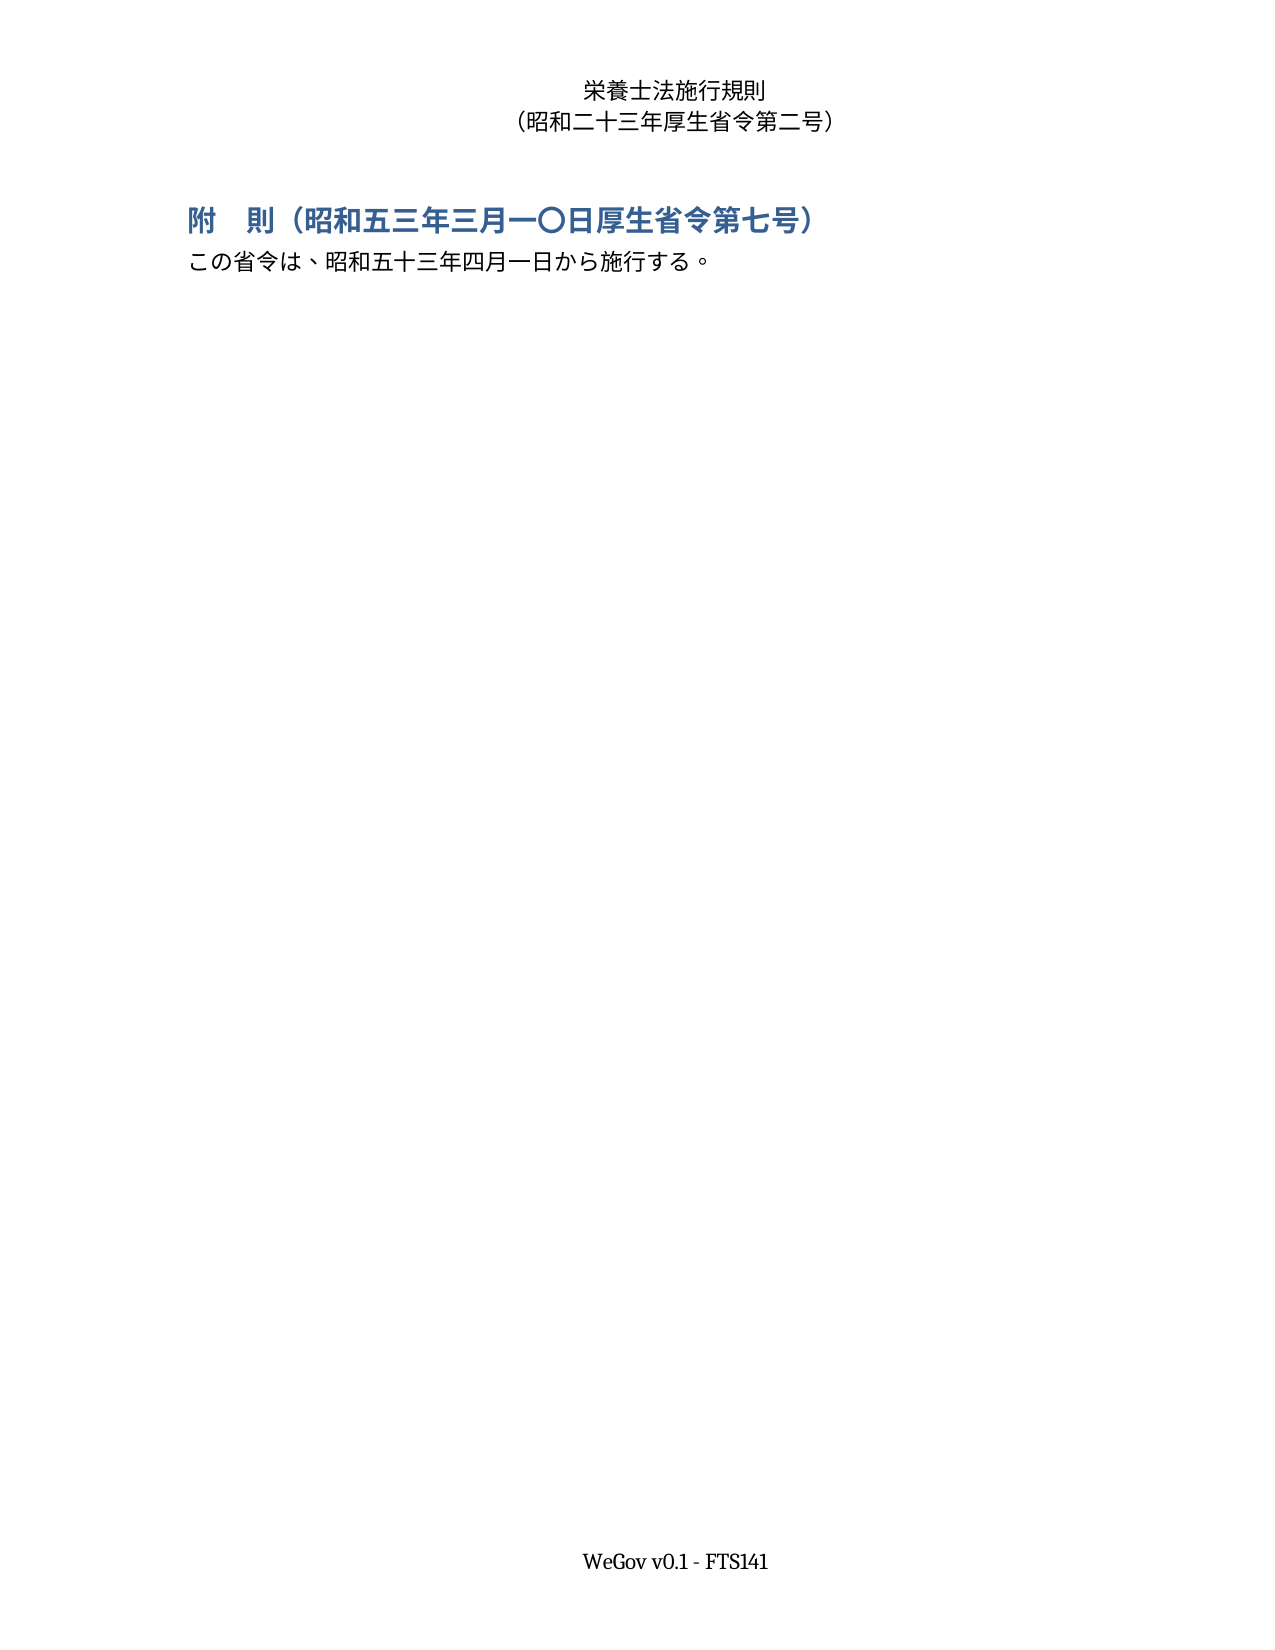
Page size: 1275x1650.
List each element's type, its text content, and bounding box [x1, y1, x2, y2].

subtitle 附 則（昭和五三年三月一〇日厚生省令第七号） [187, 200, 1087, 240]
text この省令は、昭和五十三年四月一日から施行する。 [187, 246, 1087, 277]
